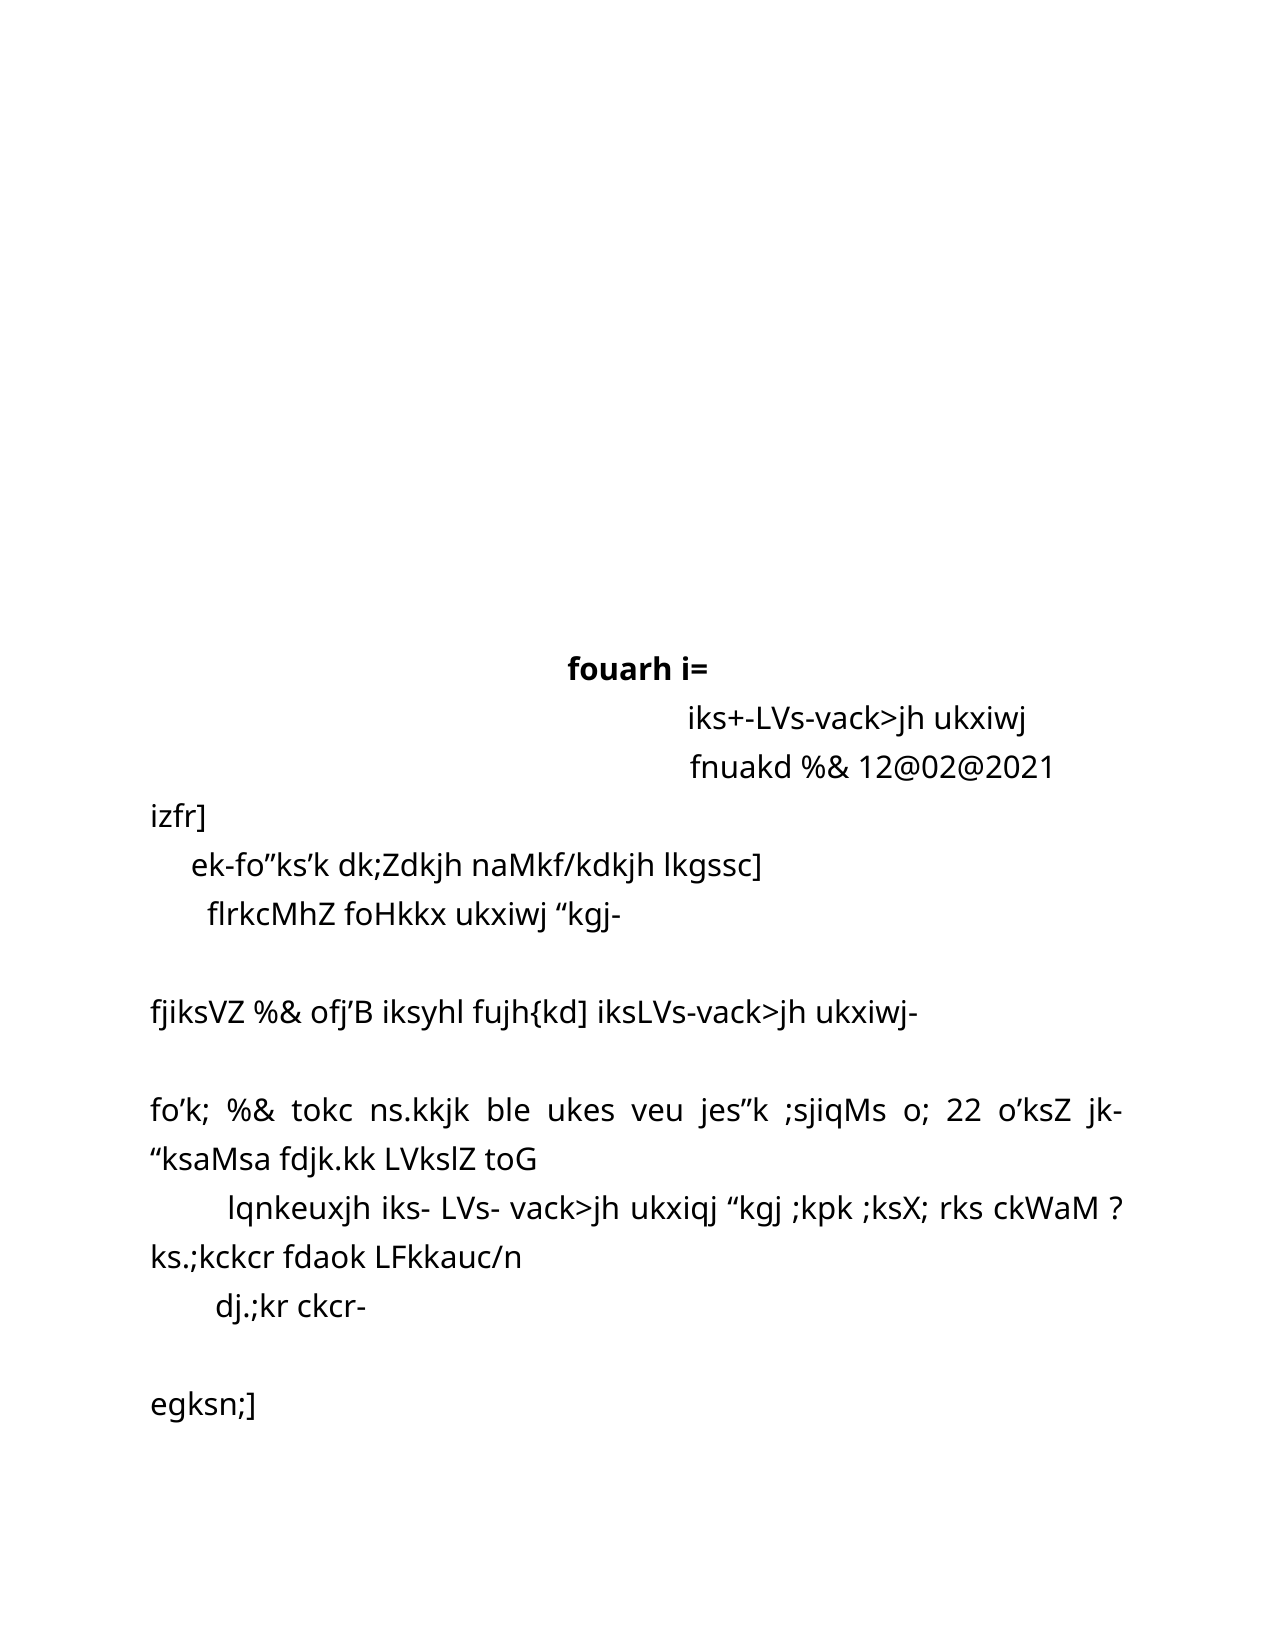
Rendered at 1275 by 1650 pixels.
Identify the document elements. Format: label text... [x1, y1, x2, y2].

text ek-fo”ks’k dk;Zdkjh naMkf/kdkjh lkgssc] [150, 843, 1125, 886]
text fouarh i= [150, 647, 1125, 690]
text egksn;] [150, 1382, 1125, 1424]
text iks+-LVs-vack>jh ukxiwj [150, 696, 1125, 739]
text fnuakd %& 12@02@2021 [150, 745, 1125, 788]
text dj.;kr ckcr- [150, 1284, 1125, 1326]
text fjiksVZ %& ofj’B iksyhl fujh{kd] iksLVs-vack>jh ukxiwj- [150, 990, 1125, 1032]
text izfr] [150, 794, 1125, 837]
text fo’k; %& tokc ns.kkjk ble ukes veu jes”k ;sjiqMs o; 22 o’ksZ jk- “ksaMsa fdjk.kk LVkslZ toG [150, 1088, 1125, 1179]
text lqnkeuxjh iks- LVs- vack>jh ukxiqj “kgj ;kpk ;ksX; rks ckWaM ?ks.;kckcr fdaok LFkkauc/n [150, 1186, 1125, 1277]
text flrkcMhZ foHkkx ukxiwj “kgj- [150, 892, 1125, 934]
